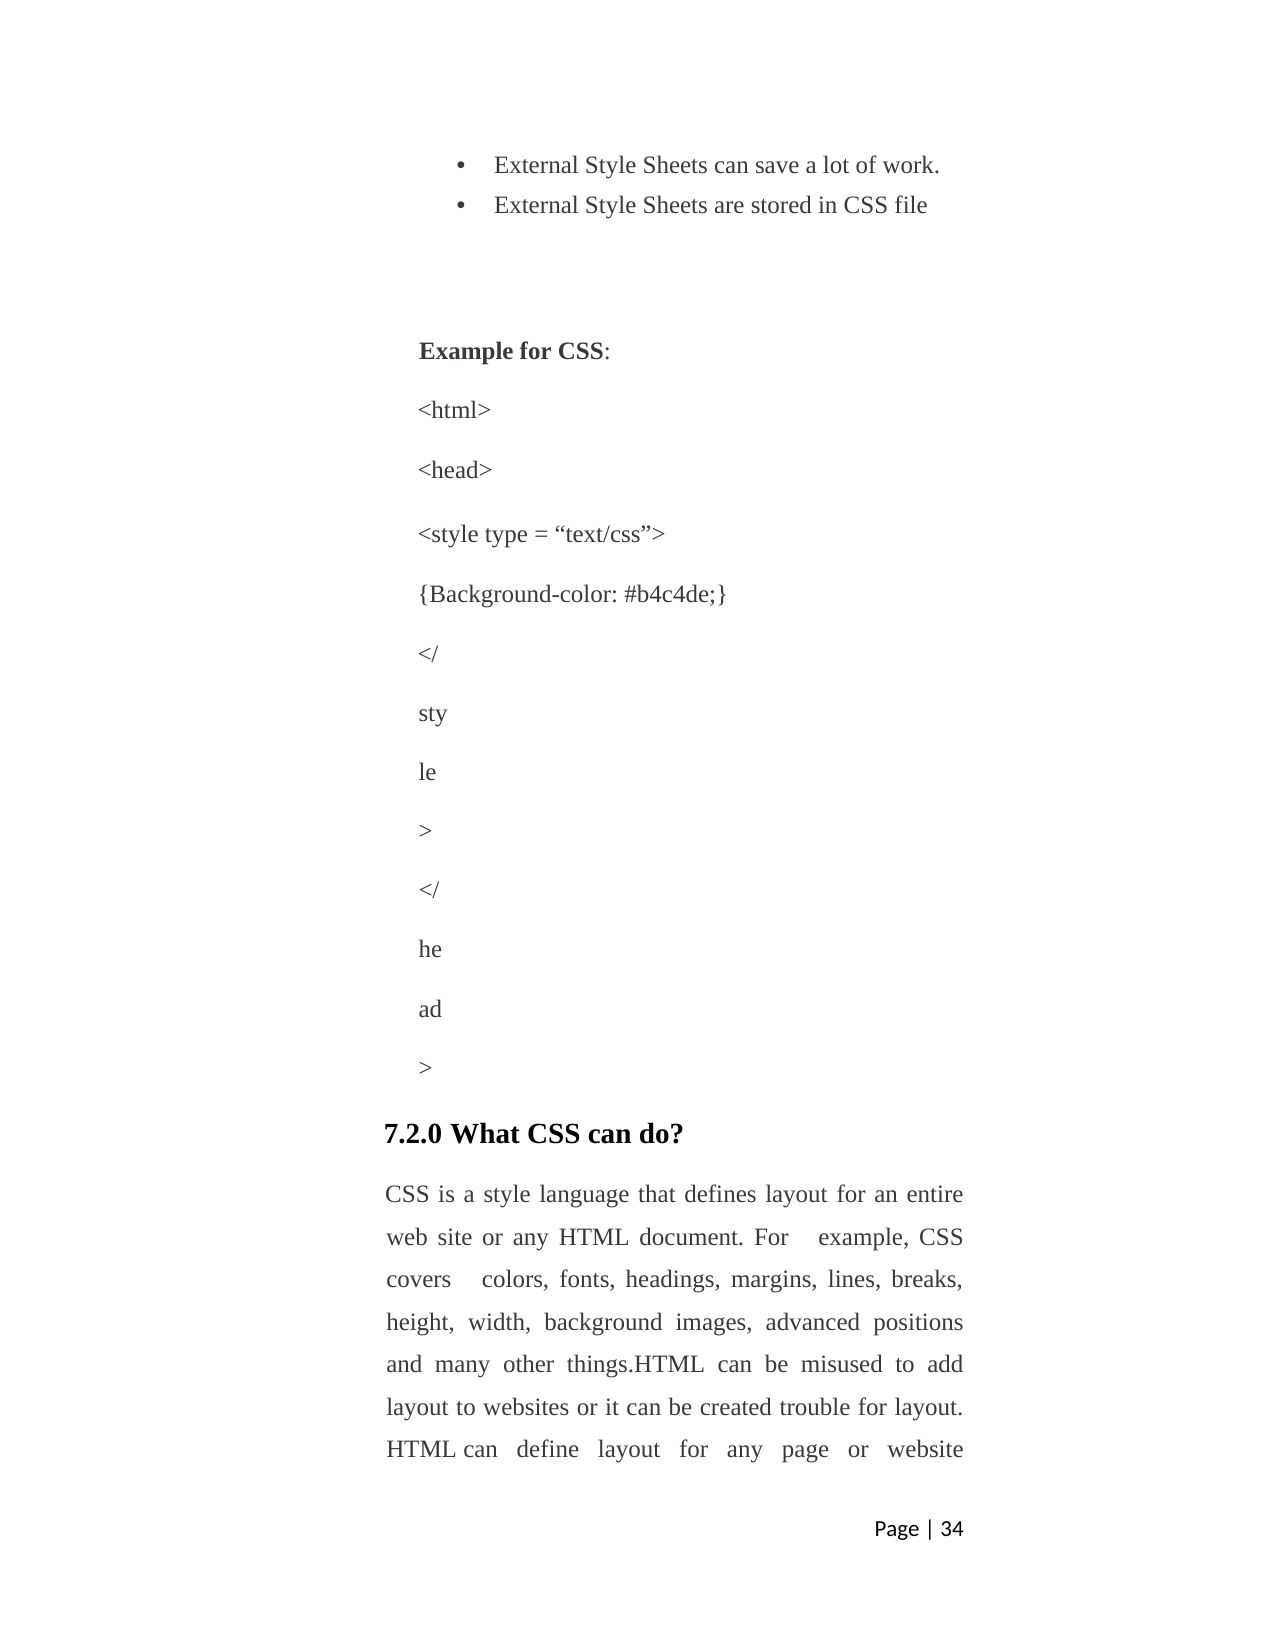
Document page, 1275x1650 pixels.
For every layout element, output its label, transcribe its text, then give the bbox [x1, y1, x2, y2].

text <head> [417, 455, 964, 484]
text <html> [417, 396, 964, 424]
text {Background-color: #b4c4de;} [417, 579, 964, 608]
text 7.2.0 What CSS can do? [383, 1116, 1125, 1150]
text </style> </head> [417, 639, 449, 1082]
text Example for CSS: [419, 336, 1125, 365]
list External Style Sheets are stored in CSS file [456, 191, 964, 219]
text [385, 1179, 964, 1463]
list External Style Sheets can save a lot of work. [456, 150, 964, 179]
text <style type = “text/css”> [417, 519, 964, 548]
